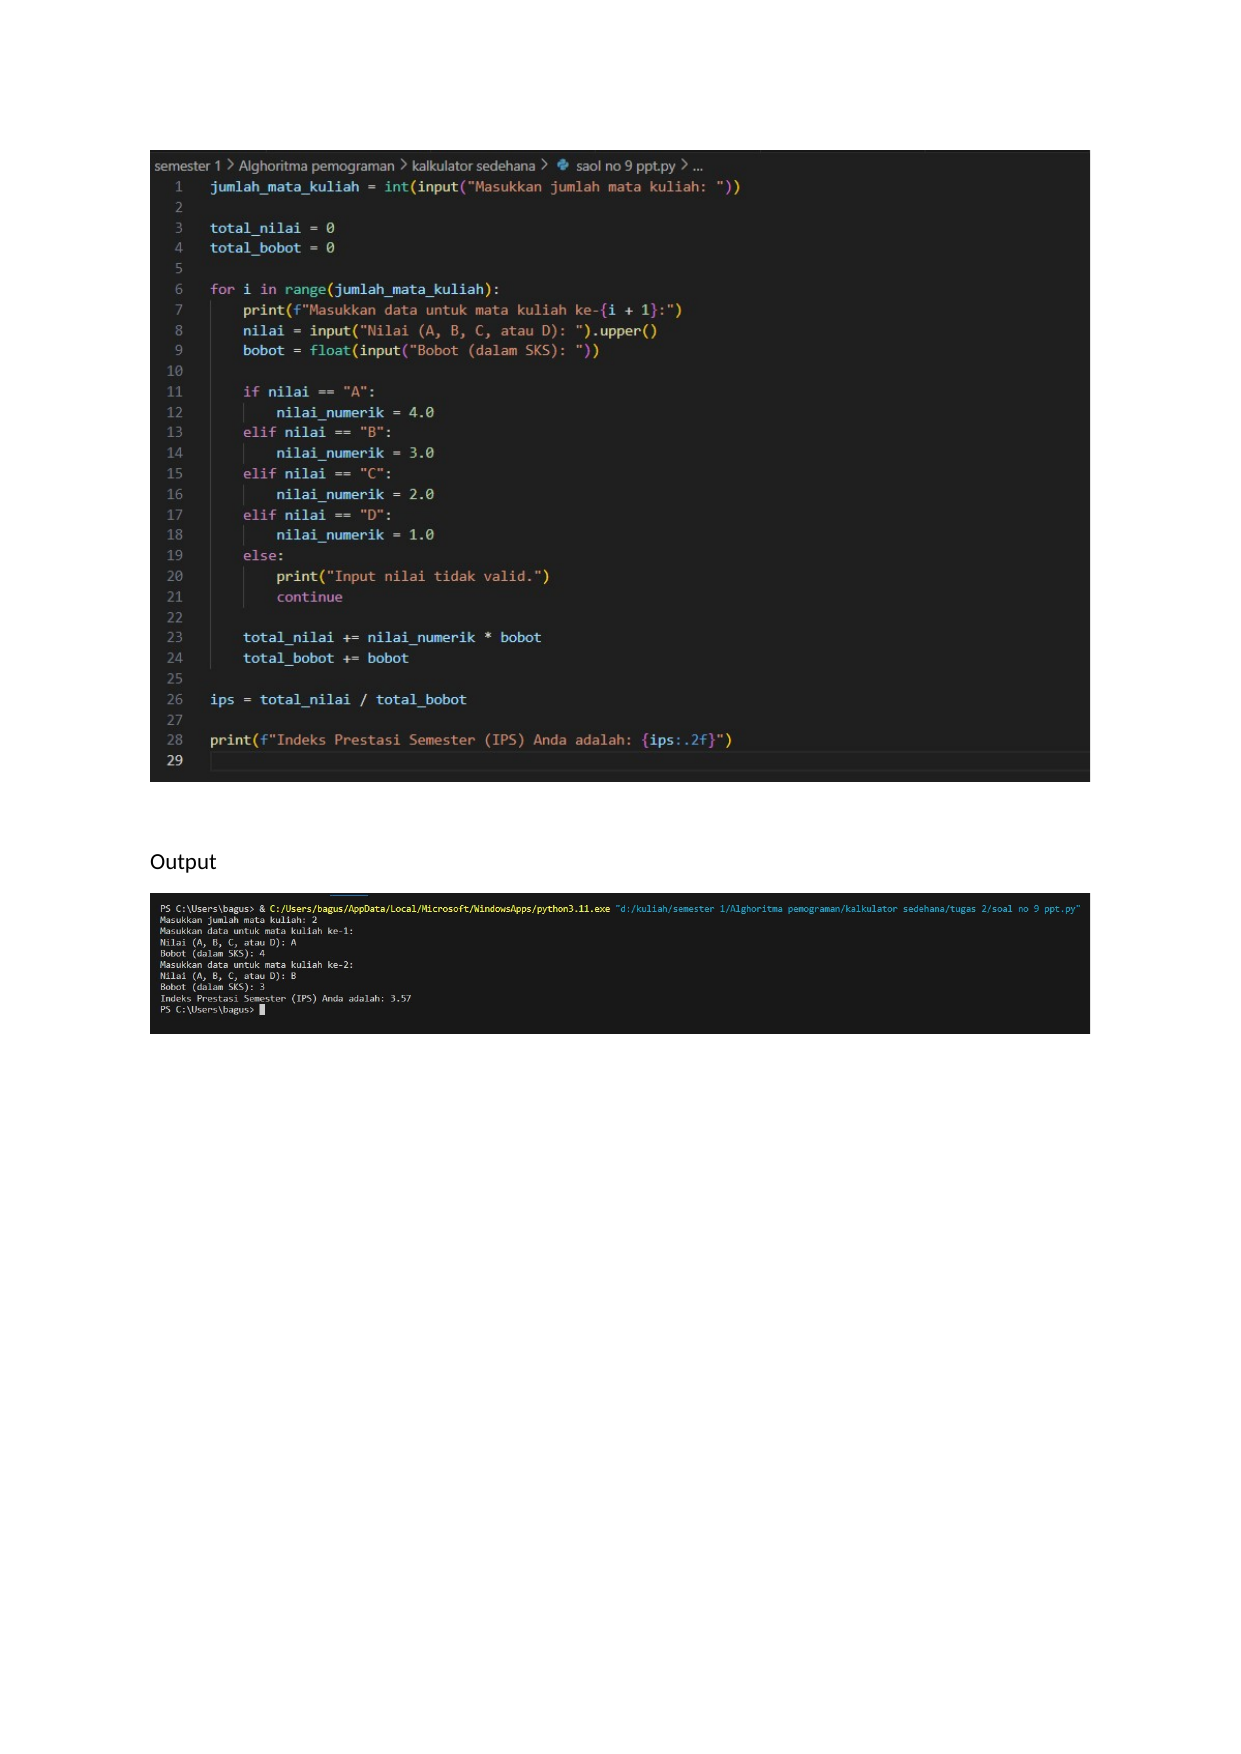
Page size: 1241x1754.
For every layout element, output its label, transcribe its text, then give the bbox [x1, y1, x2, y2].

text Output [150, 847, 1090, 875]
picture [150, 893, 1091, 1034]
picture [150, 150, 1091, 782]
